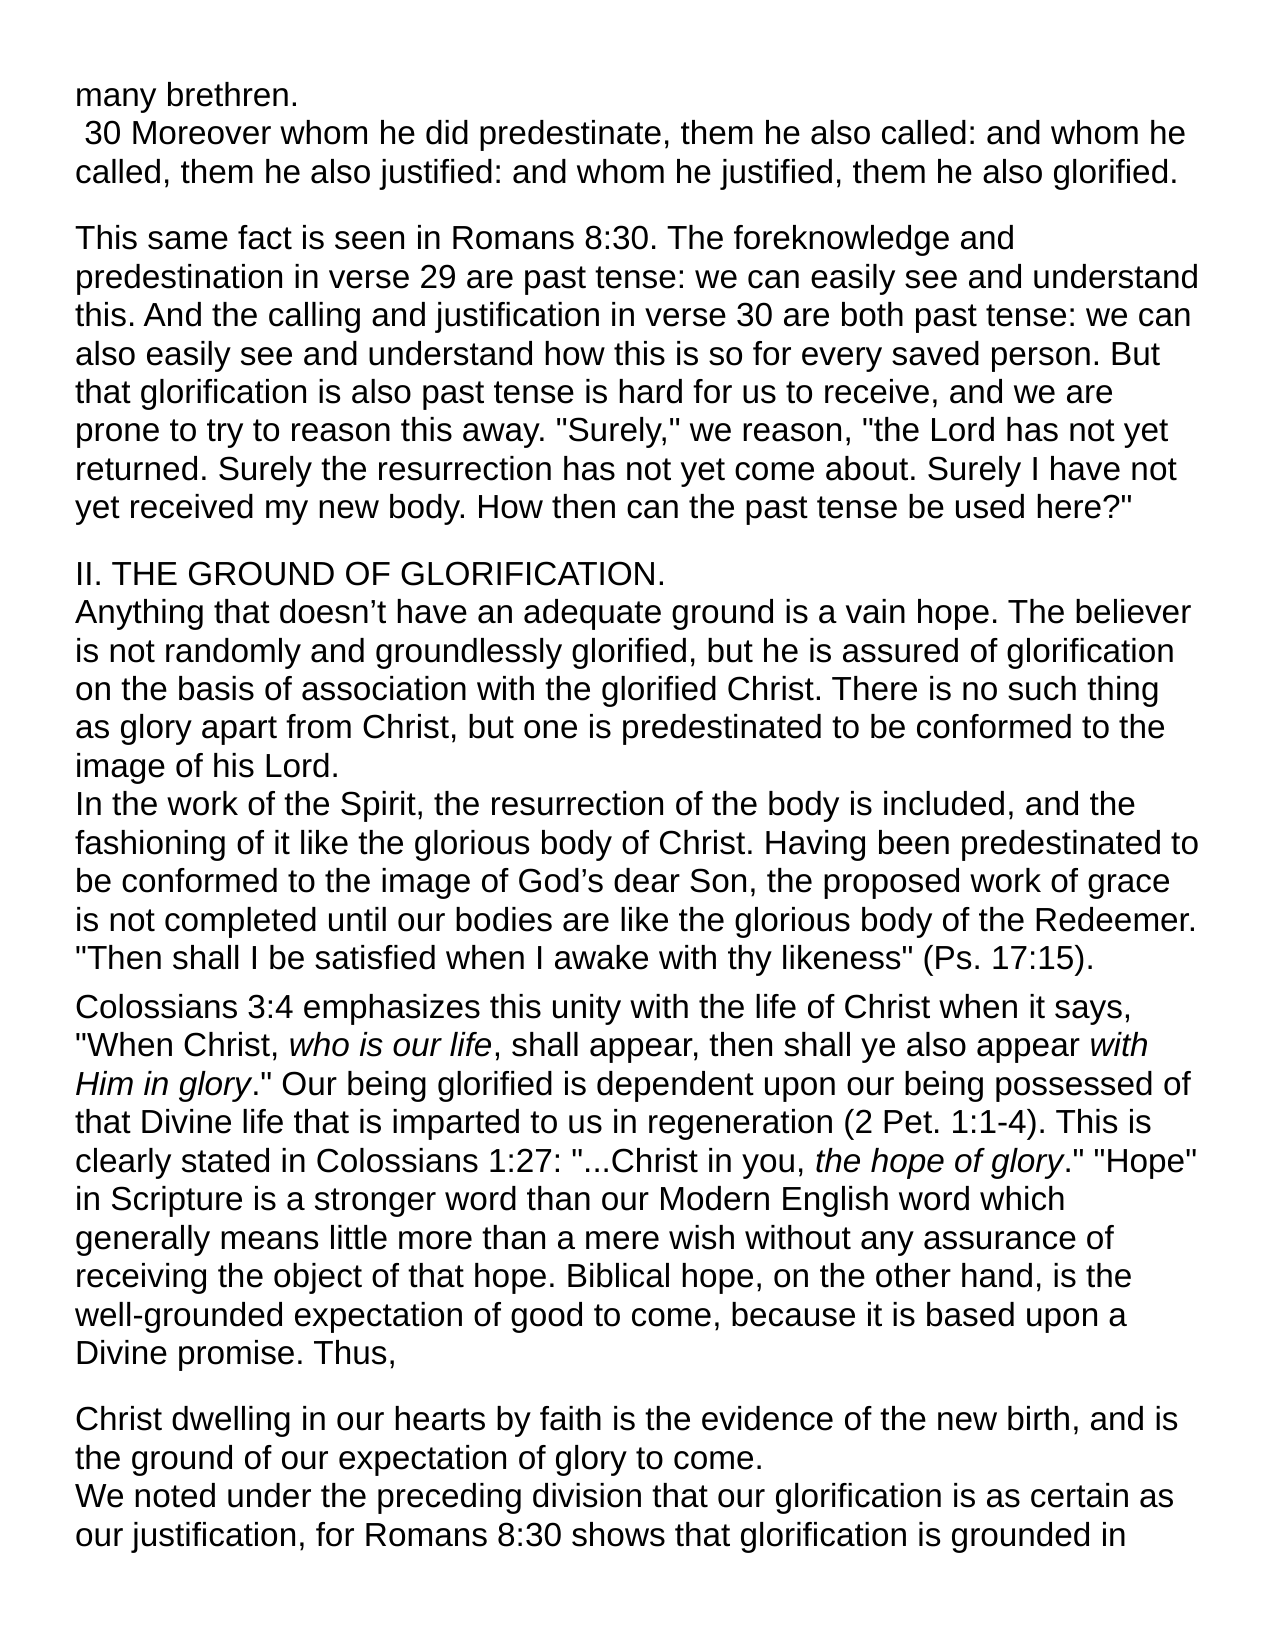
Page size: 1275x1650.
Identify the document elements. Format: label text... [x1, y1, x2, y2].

text 30 Moreover whom he did predestinate, them he also called: and whom he called, them he also justified: and whom he justified, them he also glorified. [75, 113, 1200, 190]
text Christ dwelling in our hearts by faith is the evidence of the new birth, and is the ground of our expectation of glory to come. [75, 1399, 1200, 1476]
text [75, 75, 1200, 113]
text In the work of the Spirit, the resurrection of the body is included, and the fashioning of it like the glorious body of Christ. Having been predestinated to be conformed to the image of God’s dear Son, the proposed work of grace is not completed until our bodies are like the glorious body of the Redeemer. "Then shall I be satisfied when I awake with thy likeness" (Ps. 17:15). [75, 784, 1200, 977]
text II. THE GROUND OF GLORIFICATION. [75, 554, 1200, 592]
text This same fact is seen in Romans 8:30. The foreknowledge and predestination in verse 29 are past tense: we can easily see and understand this. And the calling and justification in verse 30 are both past tense: we can also easily see and understand how this is so for every saved person. But that glorification is also past tense is hard for us to receive, and we are prone to try to reason this away. "Surely," we reason, "the Lord has not yet returned. Surely the resurrection has not yet come about. Surely I have not yet received my new body. How then can the past tense be used here?" [75, 218, 1200, 526]
text Anything that doesn’t have an adequate ground is a vain hope. The believer is not randomly and groundlessly glorified, but he is assured of glorification on the basis of association with the glorified Christ. There is no such thing as glory apart from Christ, but one is predestinated to be conformed to the image of his Lord. [75, 592, 1200, 784]
text Colossians 3:4 emphasizes this unity with the life of Christ when it says, "When Christ, who is our life, shall appear, then shall ye also appear with Him in glory." Our being glorified is dependent upon our being possessed of that Divine life that is imparted to us in regeneration (2 Pet. 1:1-4). This is clearly stated in Colossians 1:27: "...Christ in you, the hope of glory." "Hope" in Scripture is a stronger word than our Modern English word which generally means little more than a mere wish without any assurance of receiving the object of that hope. Biblical hope, on the other hand, is the well-grounded expectation of good to come, because it is based upon a Divine promise. Thus, [75, 987, 1200, 1371]
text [75, 1476, 1200, 1553]
